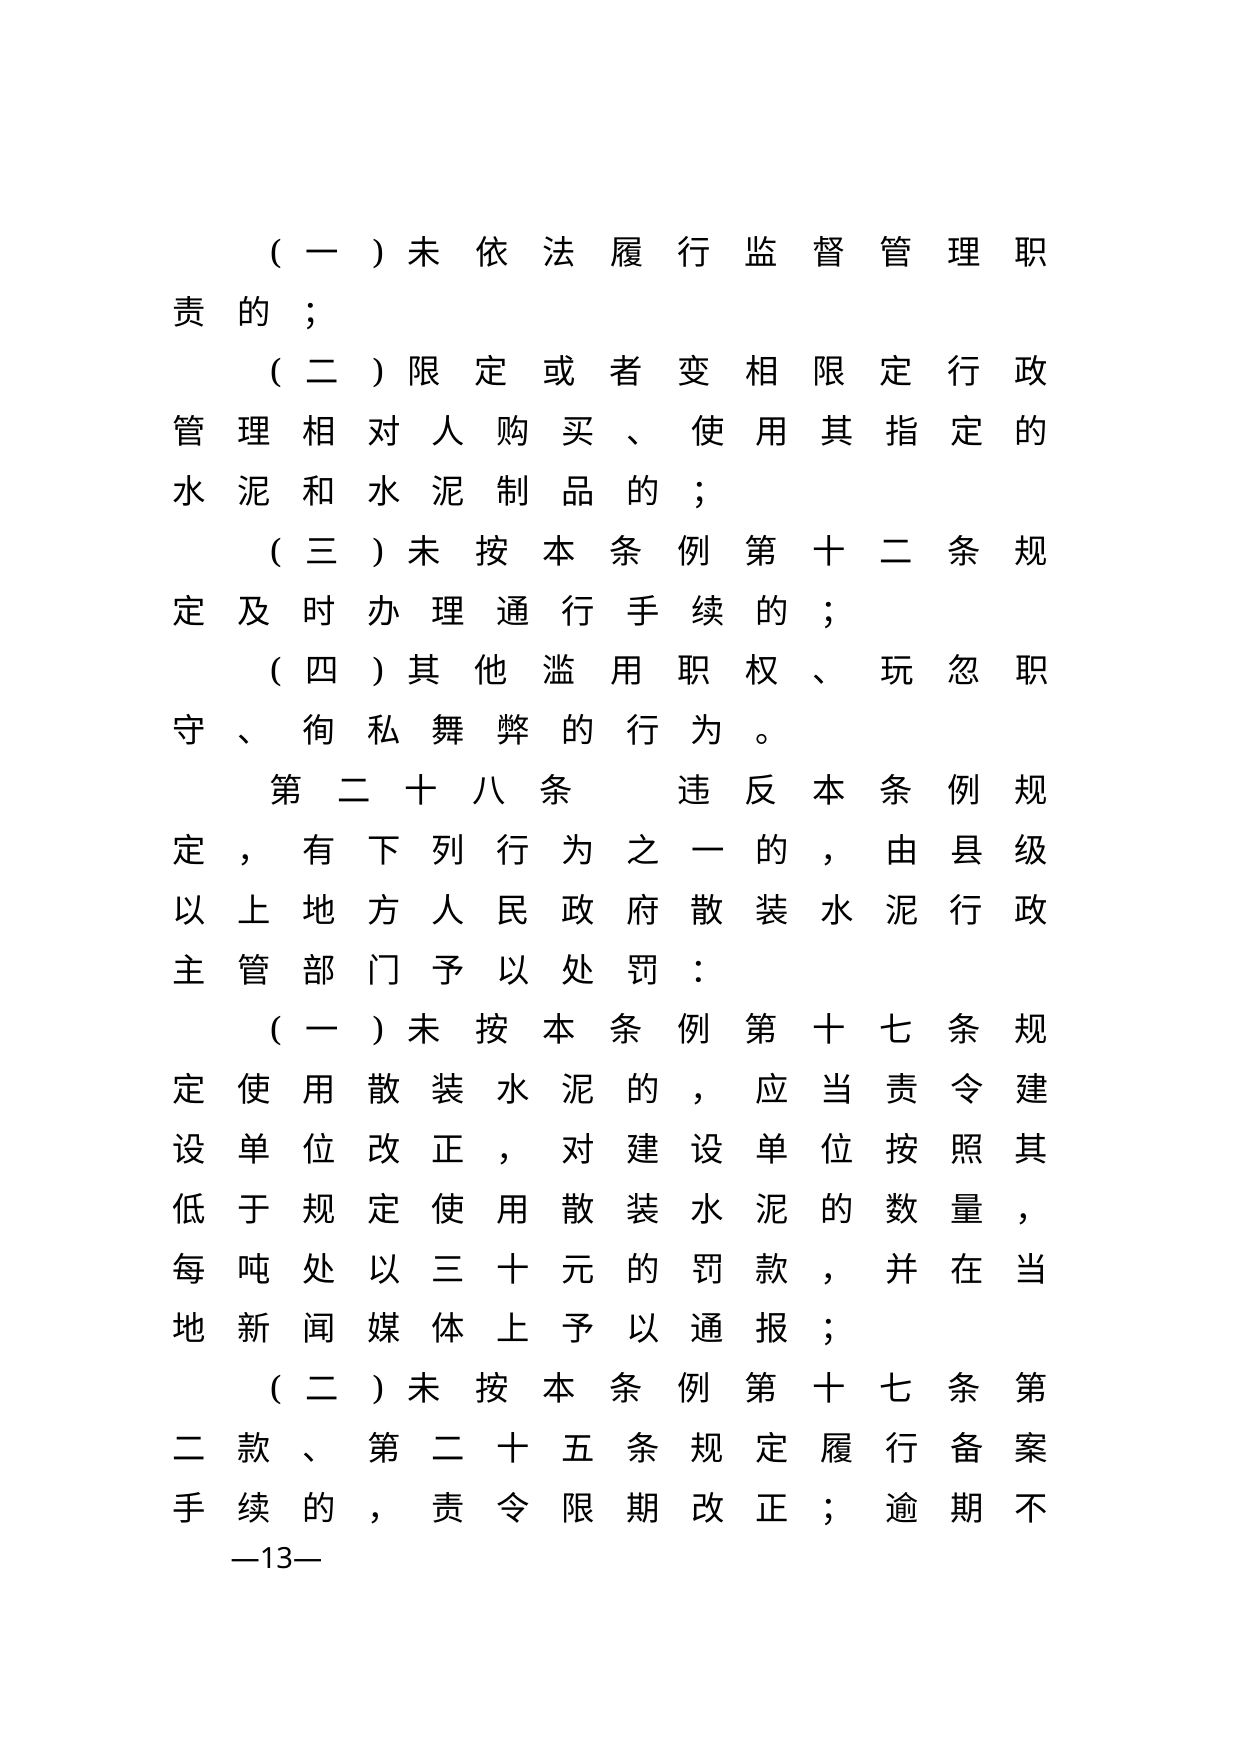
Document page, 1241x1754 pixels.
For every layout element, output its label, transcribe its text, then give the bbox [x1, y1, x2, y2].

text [172, 1356, 1079, 1536]
text (三)未按本条例第十二条规定及时办理通行手续的； [172, 519, 1079, 639]
text 第二十八条 违反本条例规定，有下列行为之一的，由县级以上地方人民政府散装水泥行政主管部门予以处罚： [172, 758, 1079, 997]
text (一)未按本条例第十七条规定使用散装水泥的，应当责令建设单位改正，对建设单位按照其低于规定使用散装水泥的数量，每吨处以三十元的罚款，并在当地新闻媒体上予以通报； [172, 997, 1079, 1356]
text (二)限定或者变相限定行政管理相对人购买、使用其指定的水泥和水泥制品的； [172, 340, 1079, 519]
text (一)未依法履行监督管理职责的； [172, 220, 1079, 340]
text (四)其他滥用职权、玩忽职守、徇私舞弊的行为。 [172, 639, 1079, 758]
